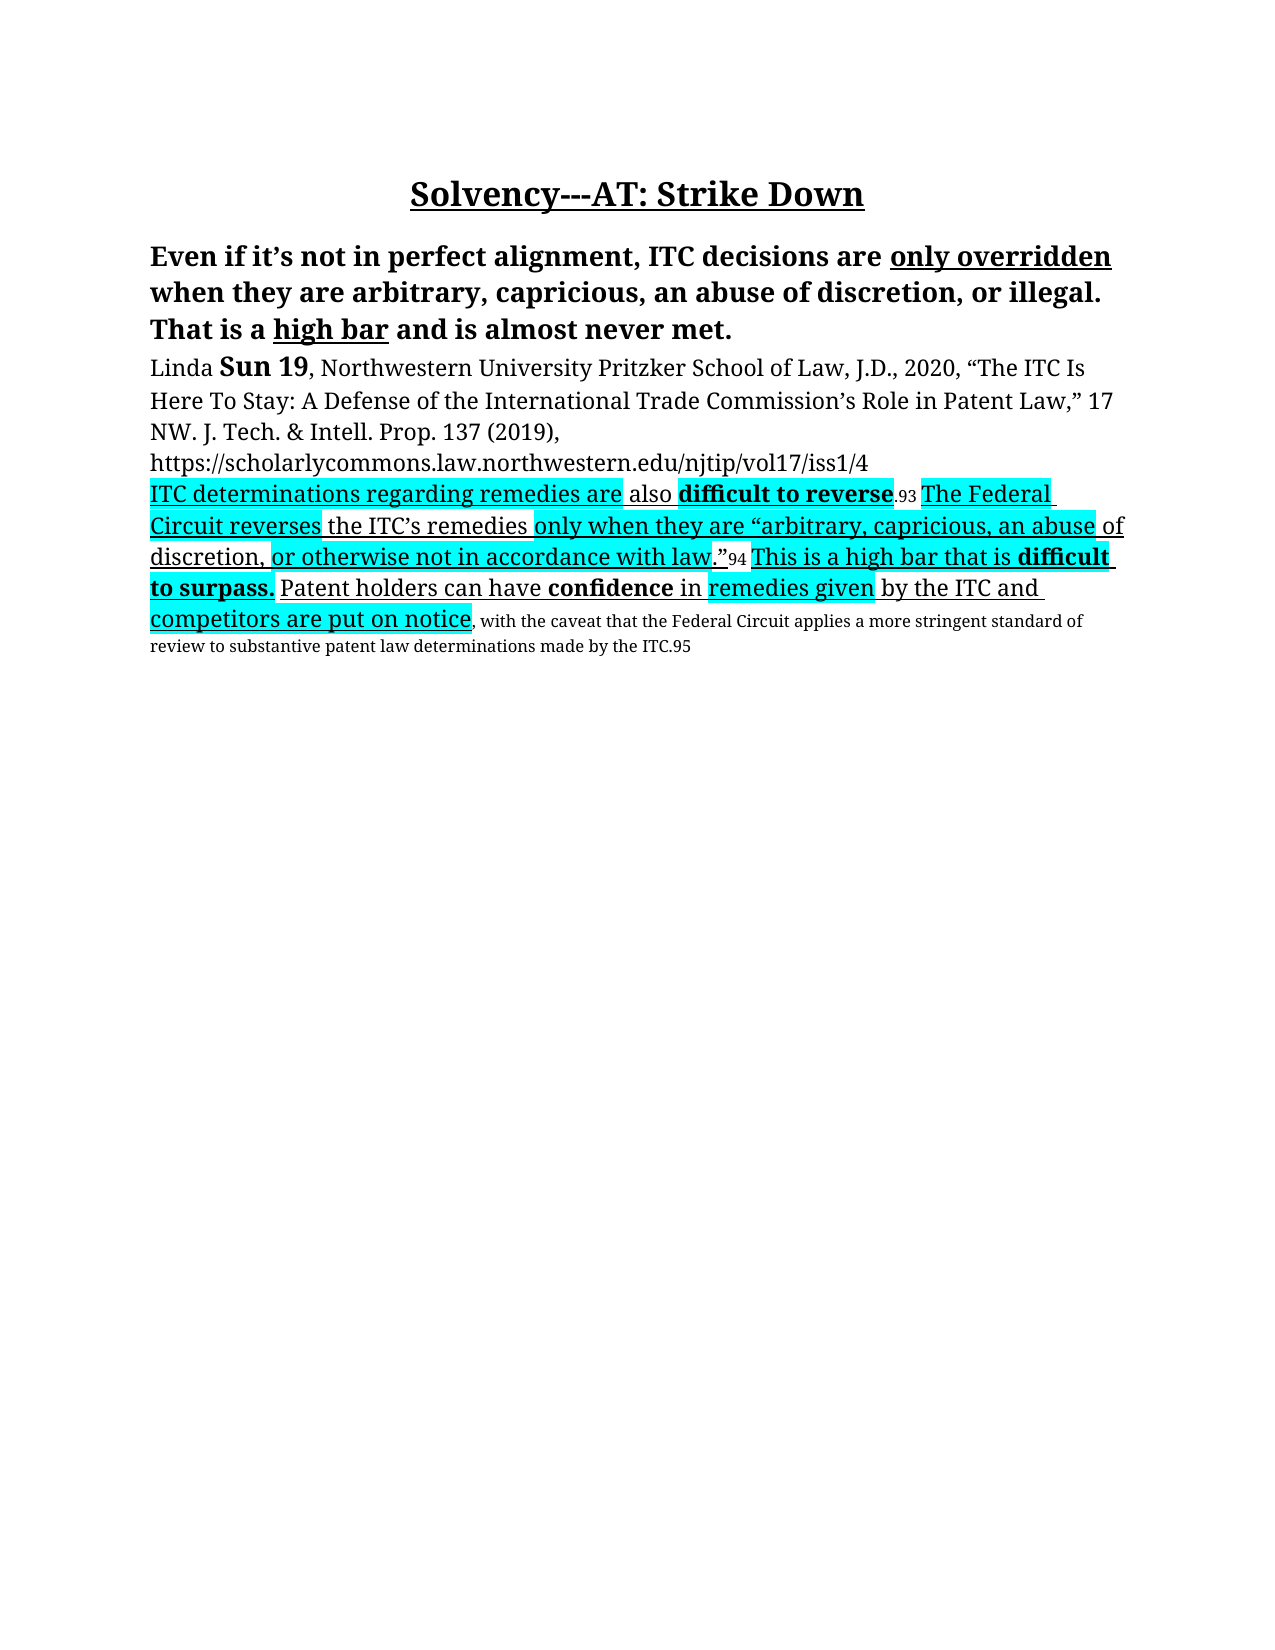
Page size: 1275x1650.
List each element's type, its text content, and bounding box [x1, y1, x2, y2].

subtitle Solvency---AT: Strike Down [150, 171, 1125, 216]
subtitle Even if it’s not in perfect alignment, ITC decisions are only overridden when they are arbitrary, capricious, an abuse of discretion, or illegal. That is a high bar and is almost never met. [150, 237, 1125, 348]
text Linda Sun 19, Northwestern University Pritzker School of Law, J.D., 2020, “The ITC Is Here To Stay: A Defense of the International Trade Commission’s Role in Patent Law,” 17 NW. J. Tech. & Intell. Prop. 137 (2019), https://scholarlycommons.law.northwestern.edu/njtip/vol17/iss1/4 [150, 348, 1125, 478]
text ITC determinations regarding remedies are also difficult to reverse.93 The Federal Circuit reverses the ITC’s remedies only when they are “arbitrary, capricious, an abuse of discretion, or otherwise not in accordance with law.”94 This is a high bar that is difficult to surpass. Patent holders can have confidence in remedies given by the ITC and competitors are put on notice, with the caveat that the Federal Circuit applies a more stringent standard of review to substantive patent law determinations made by the ITC.95 [150, 478, 1125, 657]
